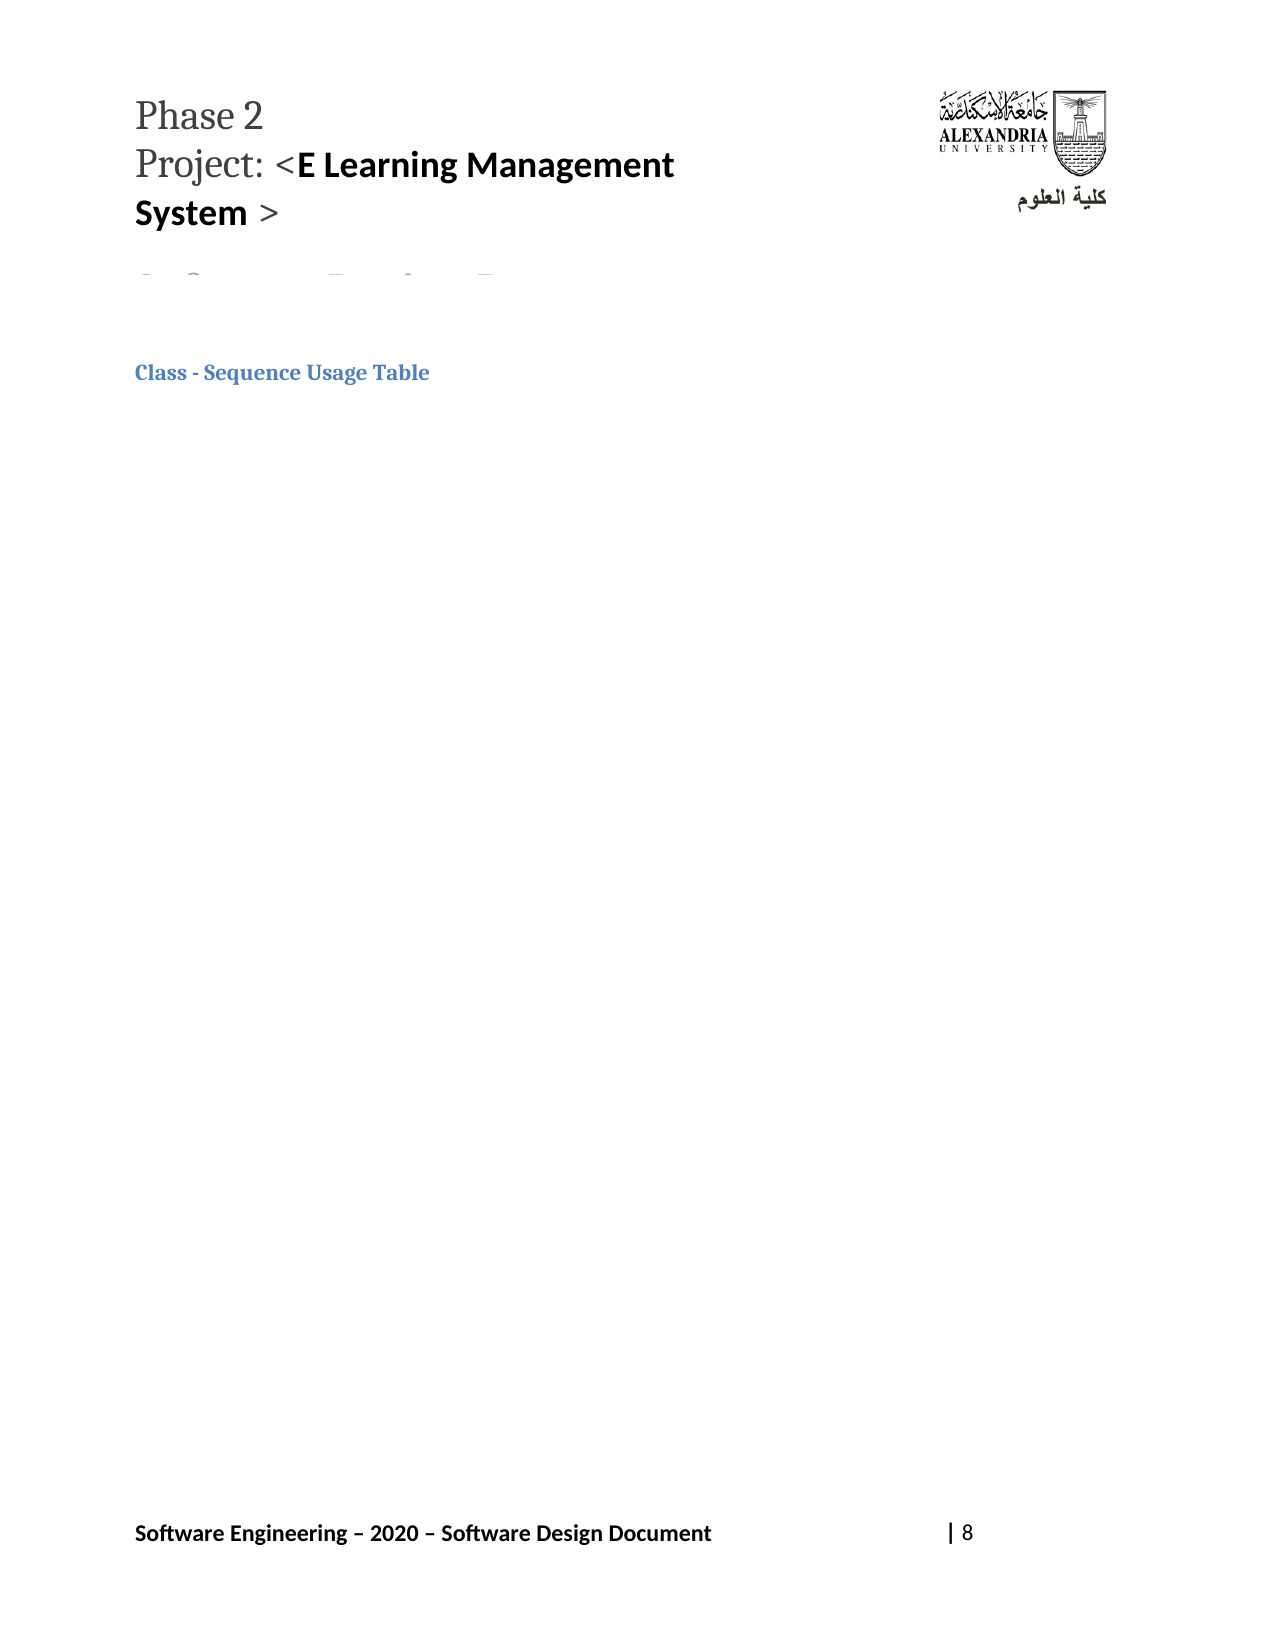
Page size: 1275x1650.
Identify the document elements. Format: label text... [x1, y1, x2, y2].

picture [939, 90, 1107, 213]
text Class - Sequence Usage Table [135, 359, 1160, 386]
